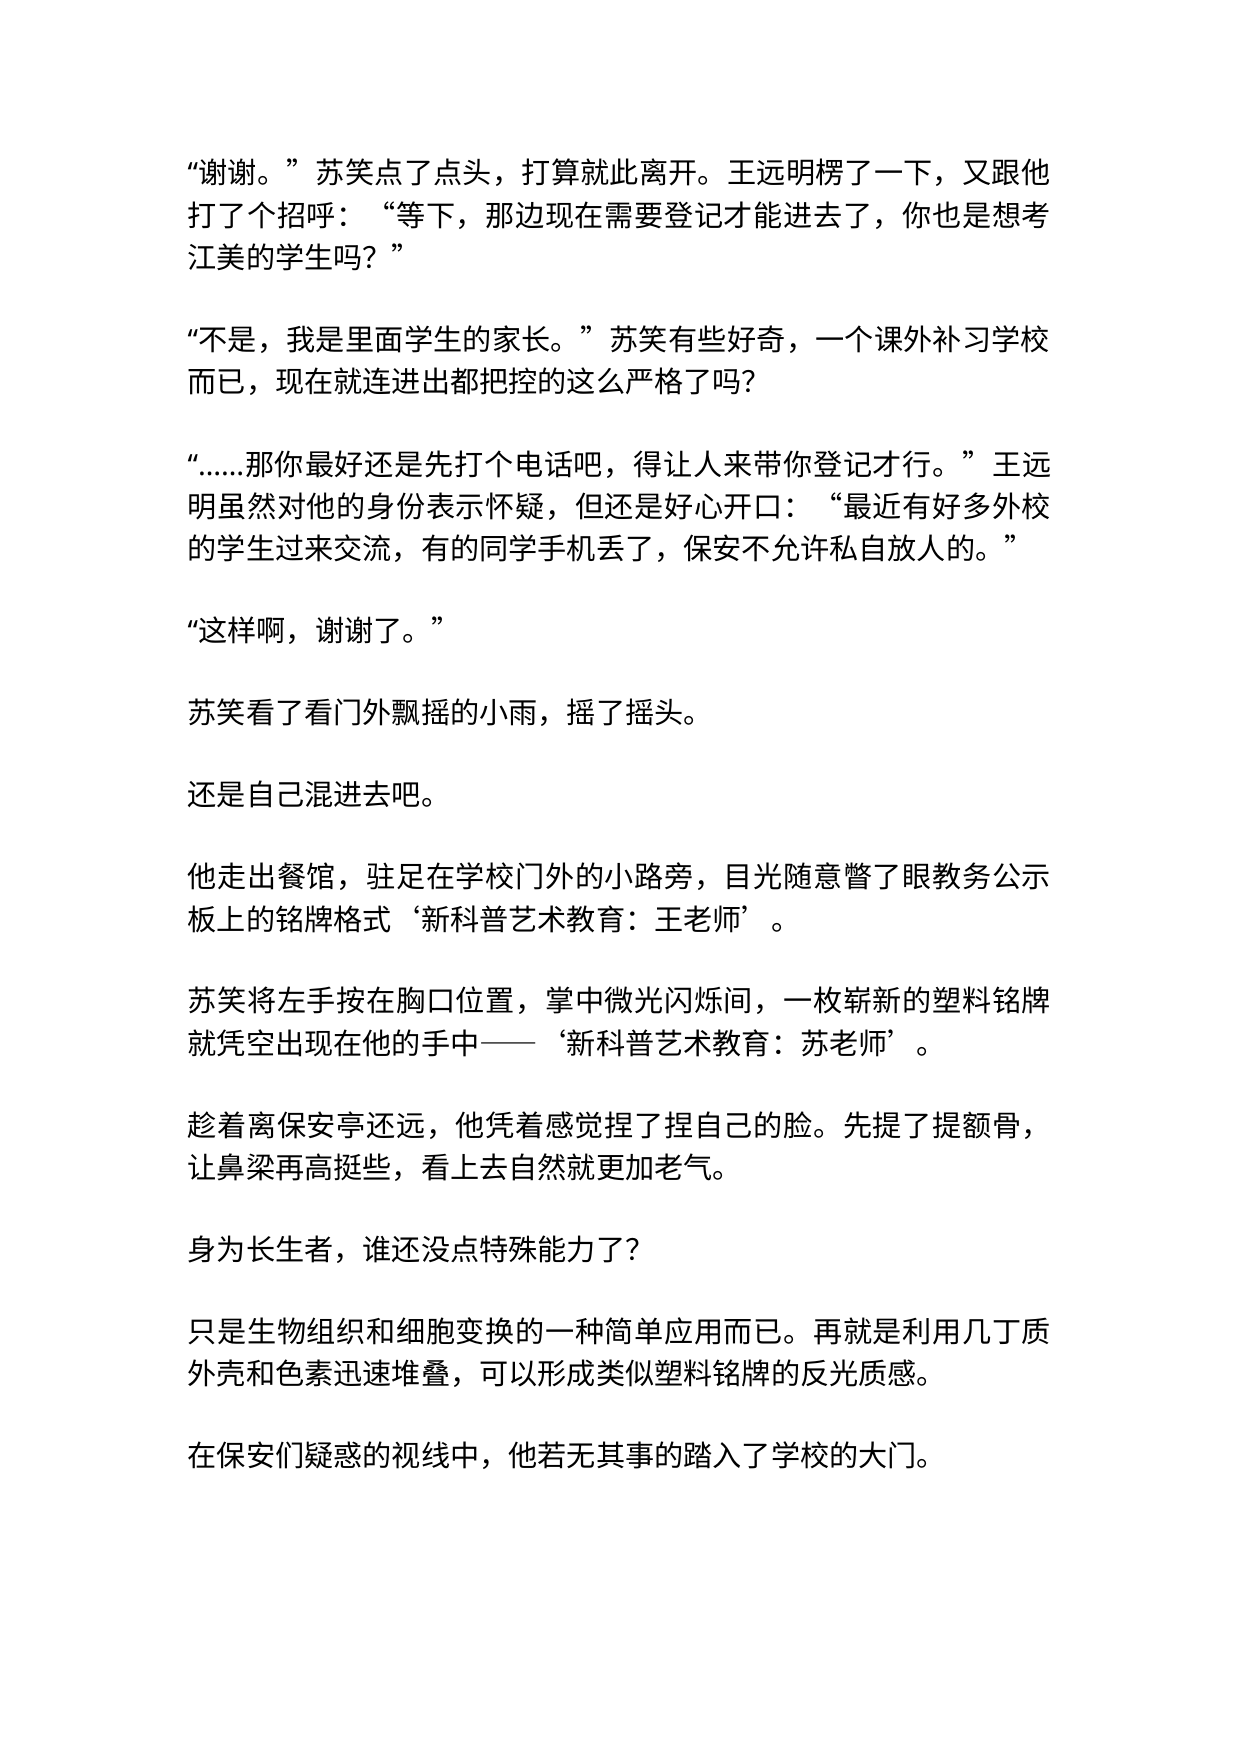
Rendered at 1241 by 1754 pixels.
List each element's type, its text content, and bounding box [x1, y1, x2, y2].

text 他走出餐馆，驻足在学校门外的小路旁，目光随意瞥了眼教务公示板上的铭牌格式‘新科普艺术教育：王老师’。 [187, 854, 1053, 938]
text 还是自己混进去吧。 [187, 772, 1053, 814]
text 只是生物组织和细胞变换的一种简单应用而已。再就是利用几丁质外壳和色素迅速堆叠，可以形成类似塑料铭牌的反光质感。 [187, 1308, 1053, 1393]
text “不是，我是里面学生的家长。”苏笑有些好奇，一个课外补习学校而已，现在就连进出都把控的这么严格了吗？ [187, 317, 1053, 401]
text 苏笑看了看门外飘摇的小雨，摇了摇头。 [187, 690, 1053, 732]
text “这样啊，谢谢了。” [187, 608, 1053, 650]
text “谢谢。”苏笑点了点头，打算就此离开。王远明楞了一下，又跟他打了个招呼：“等下，那边现在需要登记才能进去了，你也是想考江美的学生吗？” [187, 150, 1053, 277]
text 苏笑将左手按在胸口位置，掌中微光闪烁间，一枚崭新的塑料铭牌就凭空出现在他的手中——‘新科普艺术教育：苏老师’。 [187, 978, 1053, 1063]
text 身为长生者，谁还没点特殊能力了？ [187, 1227, 1053, 1269]
text 在保安们疑惑的视线中，他若无其事的踏入了学校的大门。 [187, 1433, 1053, 1475]
text “……那你最好还是先打个电话吧，得让人来带你登记才行。”王远明虽然对他的身份表示怀疑，但还是好心开口：“最近有好多外校的学生过来交流，有的同学手机丢了，保安不允许私自放人的。” [187, 441, 1053, 568]
text 趁着离保安亭还远，他凭着感觉捏了捏自己的脸。先提了提额骨，让鼻梁再高挺些，看上去自然就更加老气。 [187, 1102, 1053, 1187]
